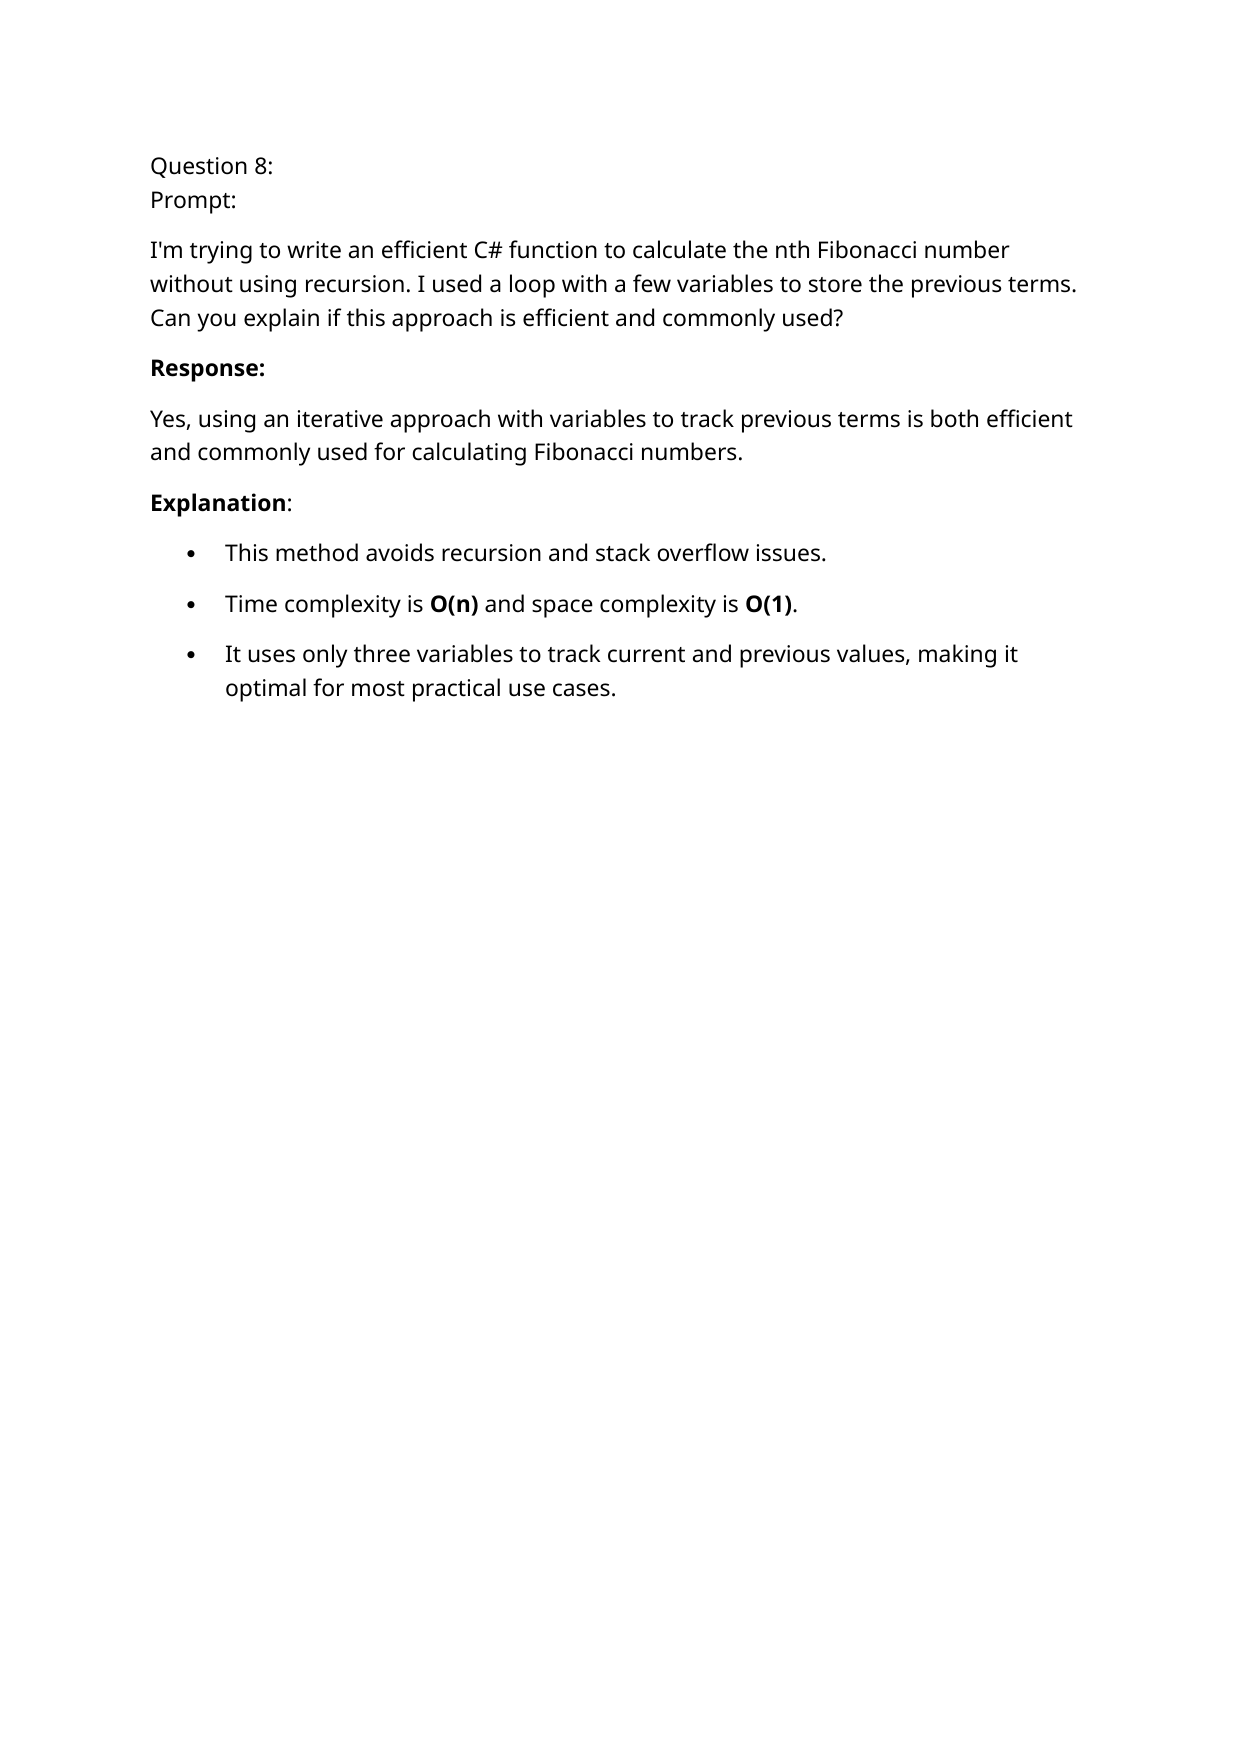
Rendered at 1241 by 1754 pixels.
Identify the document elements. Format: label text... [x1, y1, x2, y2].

text I'm trying to write an efficient C# function to calculate the nth Fibonacci number without using recursion. I used a loop with a few variables to store the previous terms. Can you explain if this approach is efficient and commonly used? [150, 234, 1090, 333]
list It uses only three variables to track current and previous values, making it optimal for most practical use cases. [187, 638, 1090, 703]
list This method avoids recursion and stack overflow issues. [187, 537, 1090, 568]
text Question 8: Prompt: [150, 150, 1090, 215]
text Explanation: [150, 487, 1090, 518]
text Response: [150, 352, 1090, 383]
text Yes, using an iterative approach with variables to track previous terms is both efficient and commonly used for calculating Fibonacci numbers. [150, 402, 1090, 467]
list Time complexity is O(n) and space complexity is O(1). [187, 587, 1090, 619]
